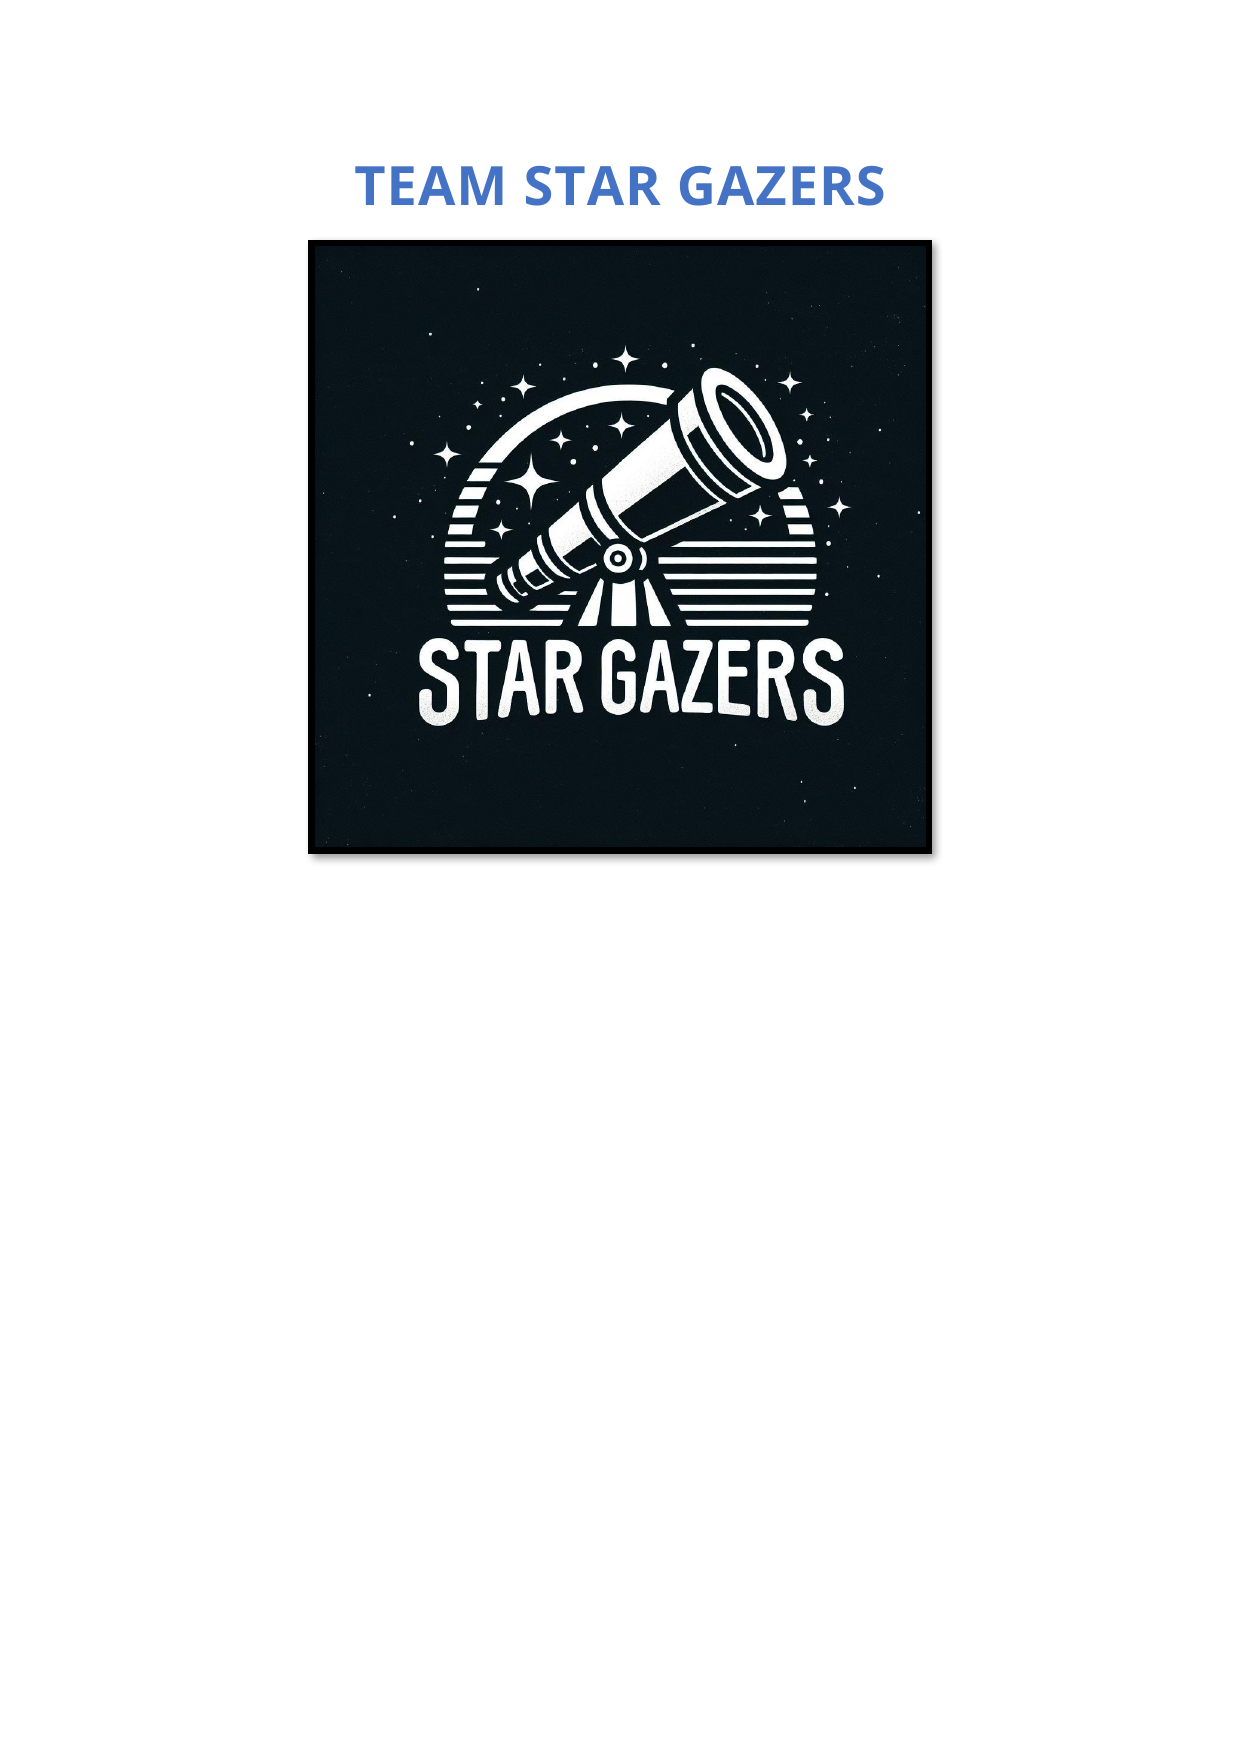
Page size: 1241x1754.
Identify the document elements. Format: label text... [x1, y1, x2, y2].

title Team STAR GAZERS [148, 148, 1093, 221]
picture [315, 246, 926, 847]
